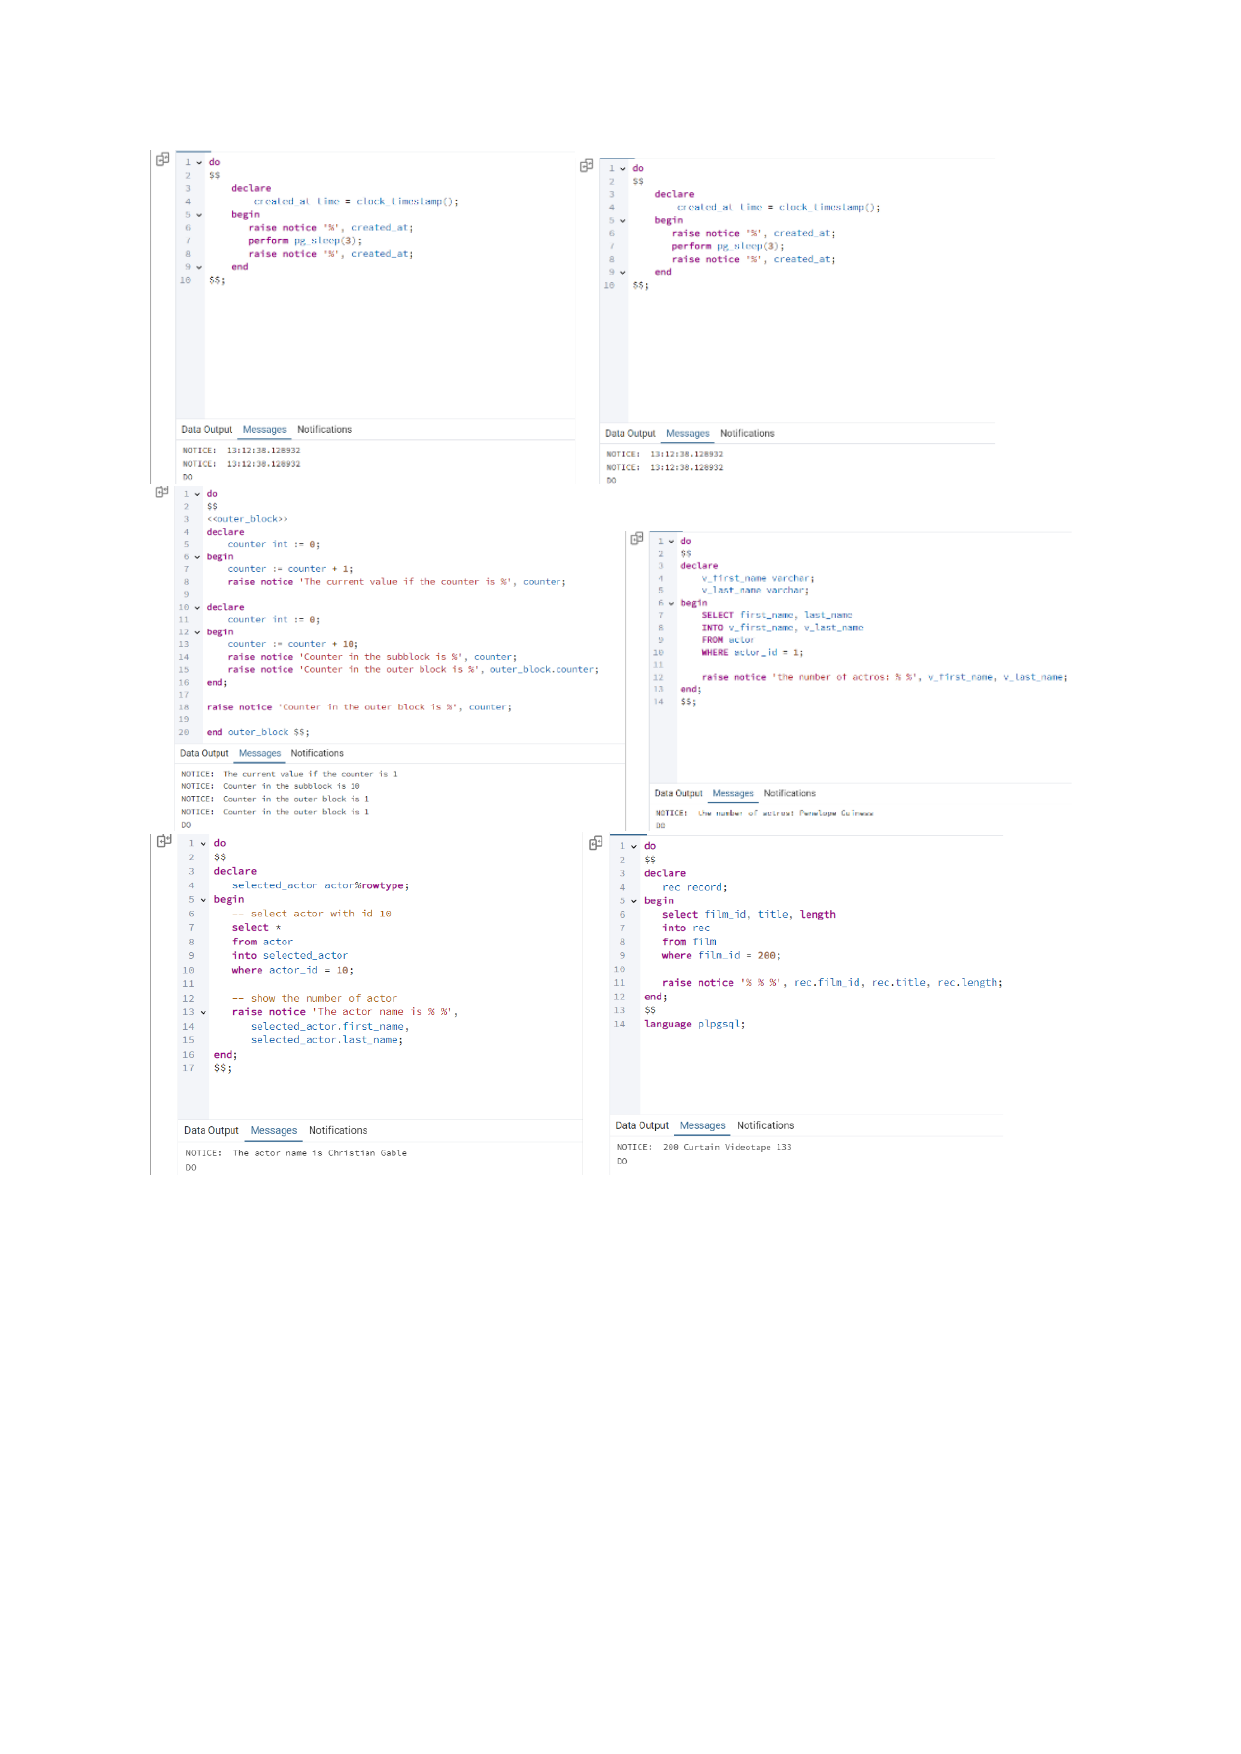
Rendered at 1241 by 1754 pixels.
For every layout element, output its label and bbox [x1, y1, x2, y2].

picture [150, 832, 1004, 1175]
picture [150, 486, 1072, 831]
picture [150, 150, 996, 484]
